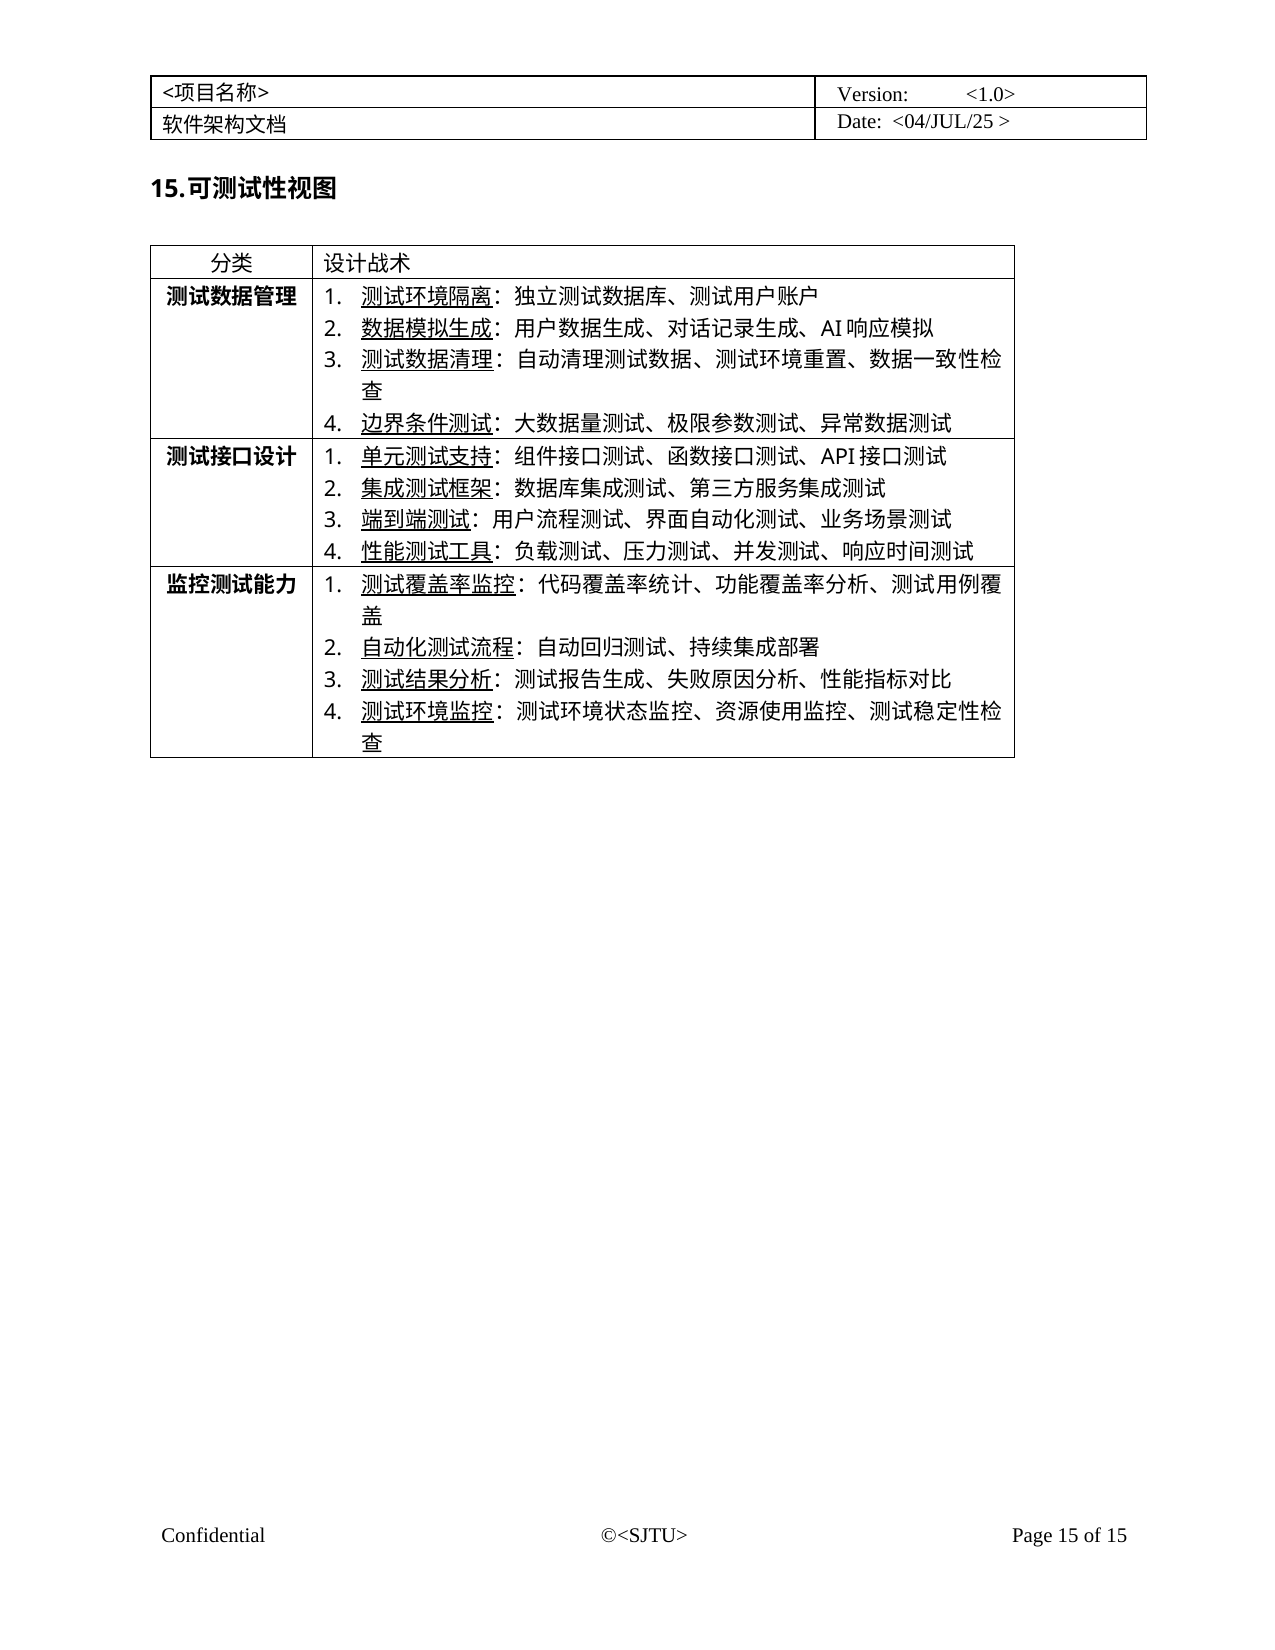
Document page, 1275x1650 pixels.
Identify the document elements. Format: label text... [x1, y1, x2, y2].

table_cell 测试数据管理 [151, 279, 312, 438]
table_cell 测试覆盖率监控：代码覆盖率统计、功能覆盖率分析、测试用例覆盖 自动化测试流程：自动回归测试、持续集成部署 测试结果分析：测试报告生成、失败原因分析、性能指标对比 测试环境监控：测试环境状态监控、资源使用监控、测试稳定性检查 [313, 567, 1014, 757]
table_cell 监控测试能力 [151, 567, 312, 757]
table_cell 测试接口设计 [151, 439, 312, 566]
table_header 设计战术 [313, 246, 1014, 278]
table_header 分类 [151, 246, 312, 278]
subtitle 可测试性视图 [150, 169, 1125, 239]
table_cell 测试环境隔离：独立测试数据库、测试用户账户 数据模拟生成：用户数据生成、对话记录生成、AI响应模拟 测试数据清理：自动清理测试数据、测试环境重置、数据一致性检查 边界条件测试：大数据量测试、极限参数测试、异常数据测试 [313, 279, 1014, 438]
table_cell 单元测试支持：组件接口测试、函数接口测试、API接口测试 集成测试框架：数据库集成测试、第三方服务集成测试 端到端测试：用户流程测试、界面自动化测试、业务场景测试 性能测试工具：负载测试、压力测试、并发测试、响应时间测试 [313, 439, 1014, 566]
